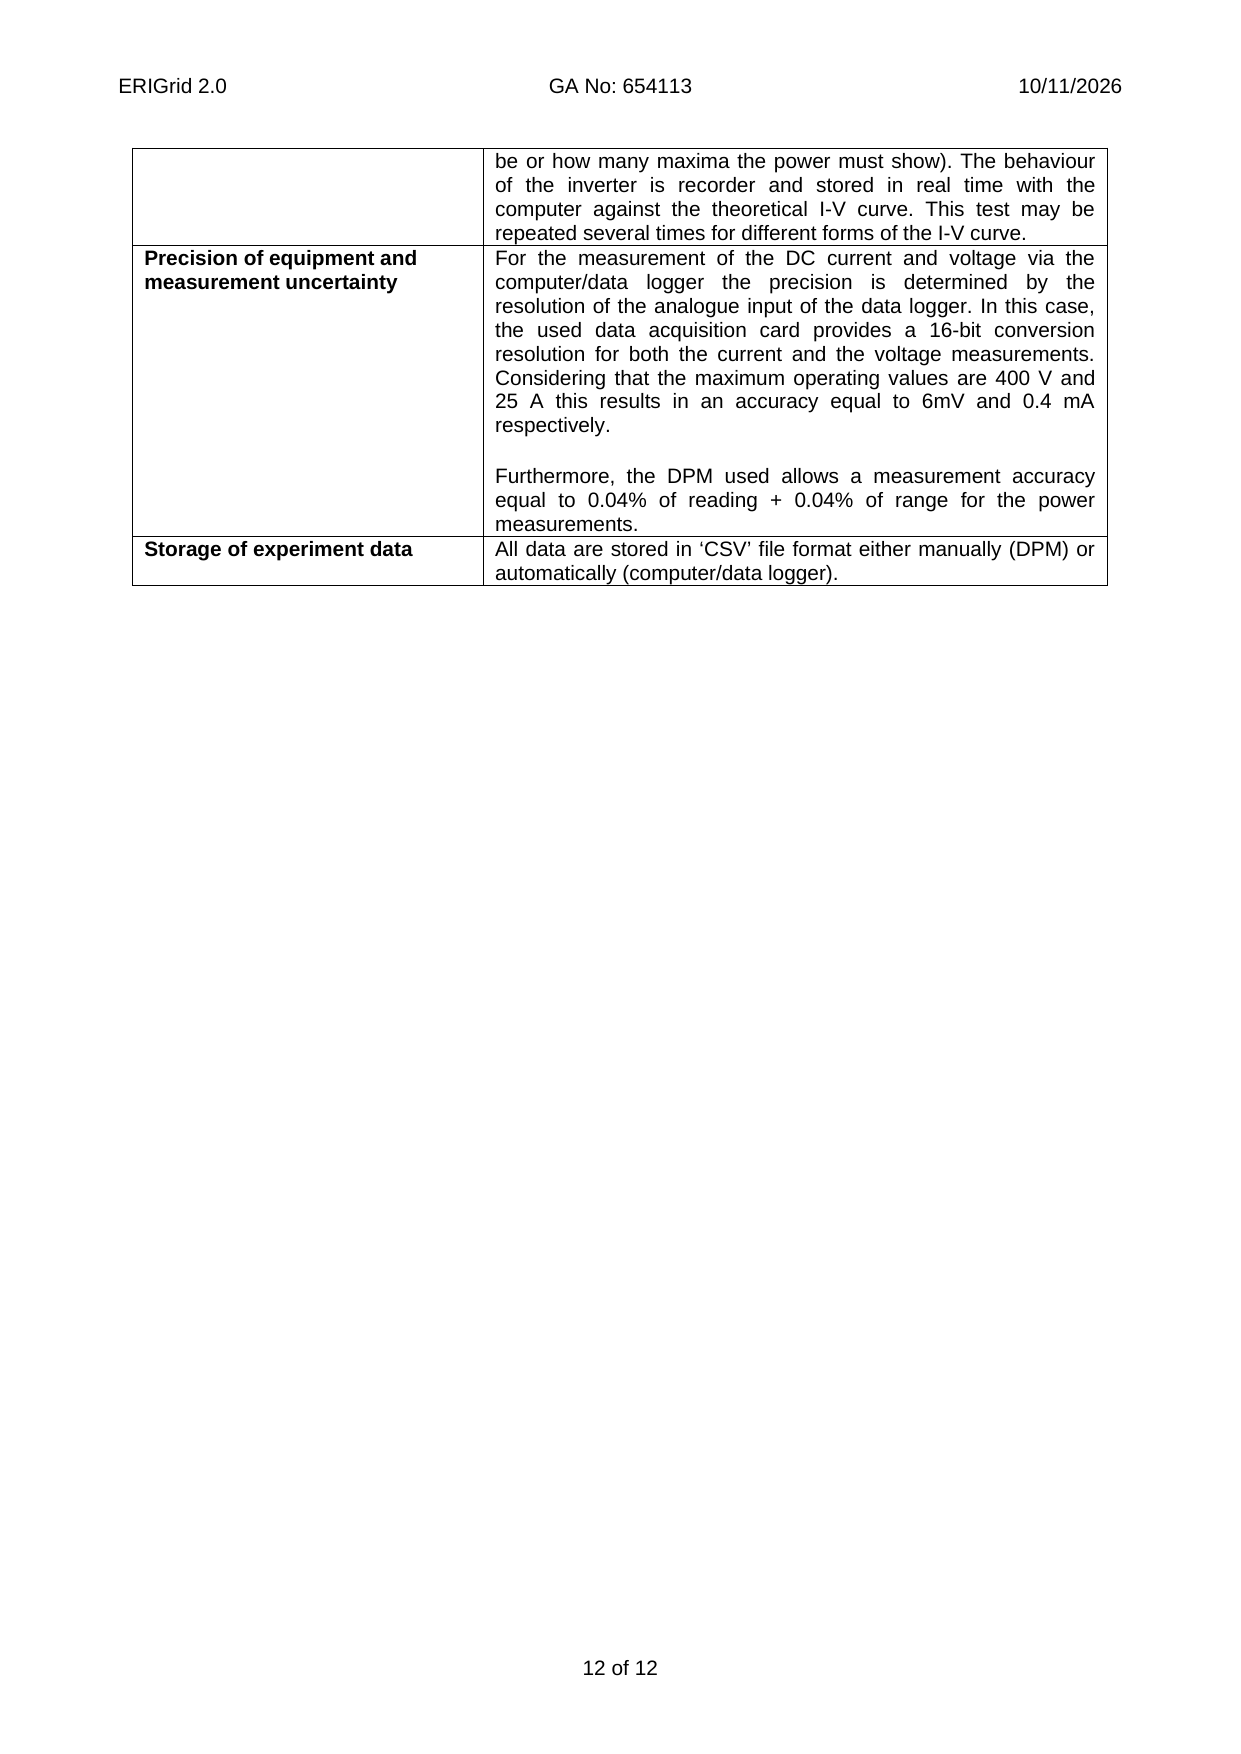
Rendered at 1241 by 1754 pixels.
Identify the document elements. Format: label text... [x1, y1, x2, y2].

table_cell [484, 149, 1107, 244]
table_cell For the measurement of the DC current and voltage via the computer/data logger the precision is determined by the resolution of the analogue input of the data logger. In this case, the used data acquisition card provides a 16-bit conversion resolution for both the current and the voltage measurements. Considering that the maximum operating values are 400 V and 25 A this results in an accuracy equal to 6mV and 0.4 mA respectively. Furthermore, the DPM used allows a measurement accuracy equal to 0.04% of reading + 0.04% of range for the power measurements. [484, 246, 1107, 536]
table_cell Storage of experiment data [133, 537, 483, 584]
table_cell All data are stored in ‘CSV’ file format either manually (DPM) or automatically (computer/data logger). [484, 537, 1107, 584]
table_cell Precision of equipment and measurement uncertainty [133, 246, 483, 536]
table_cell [133, 149, 483, 244]
